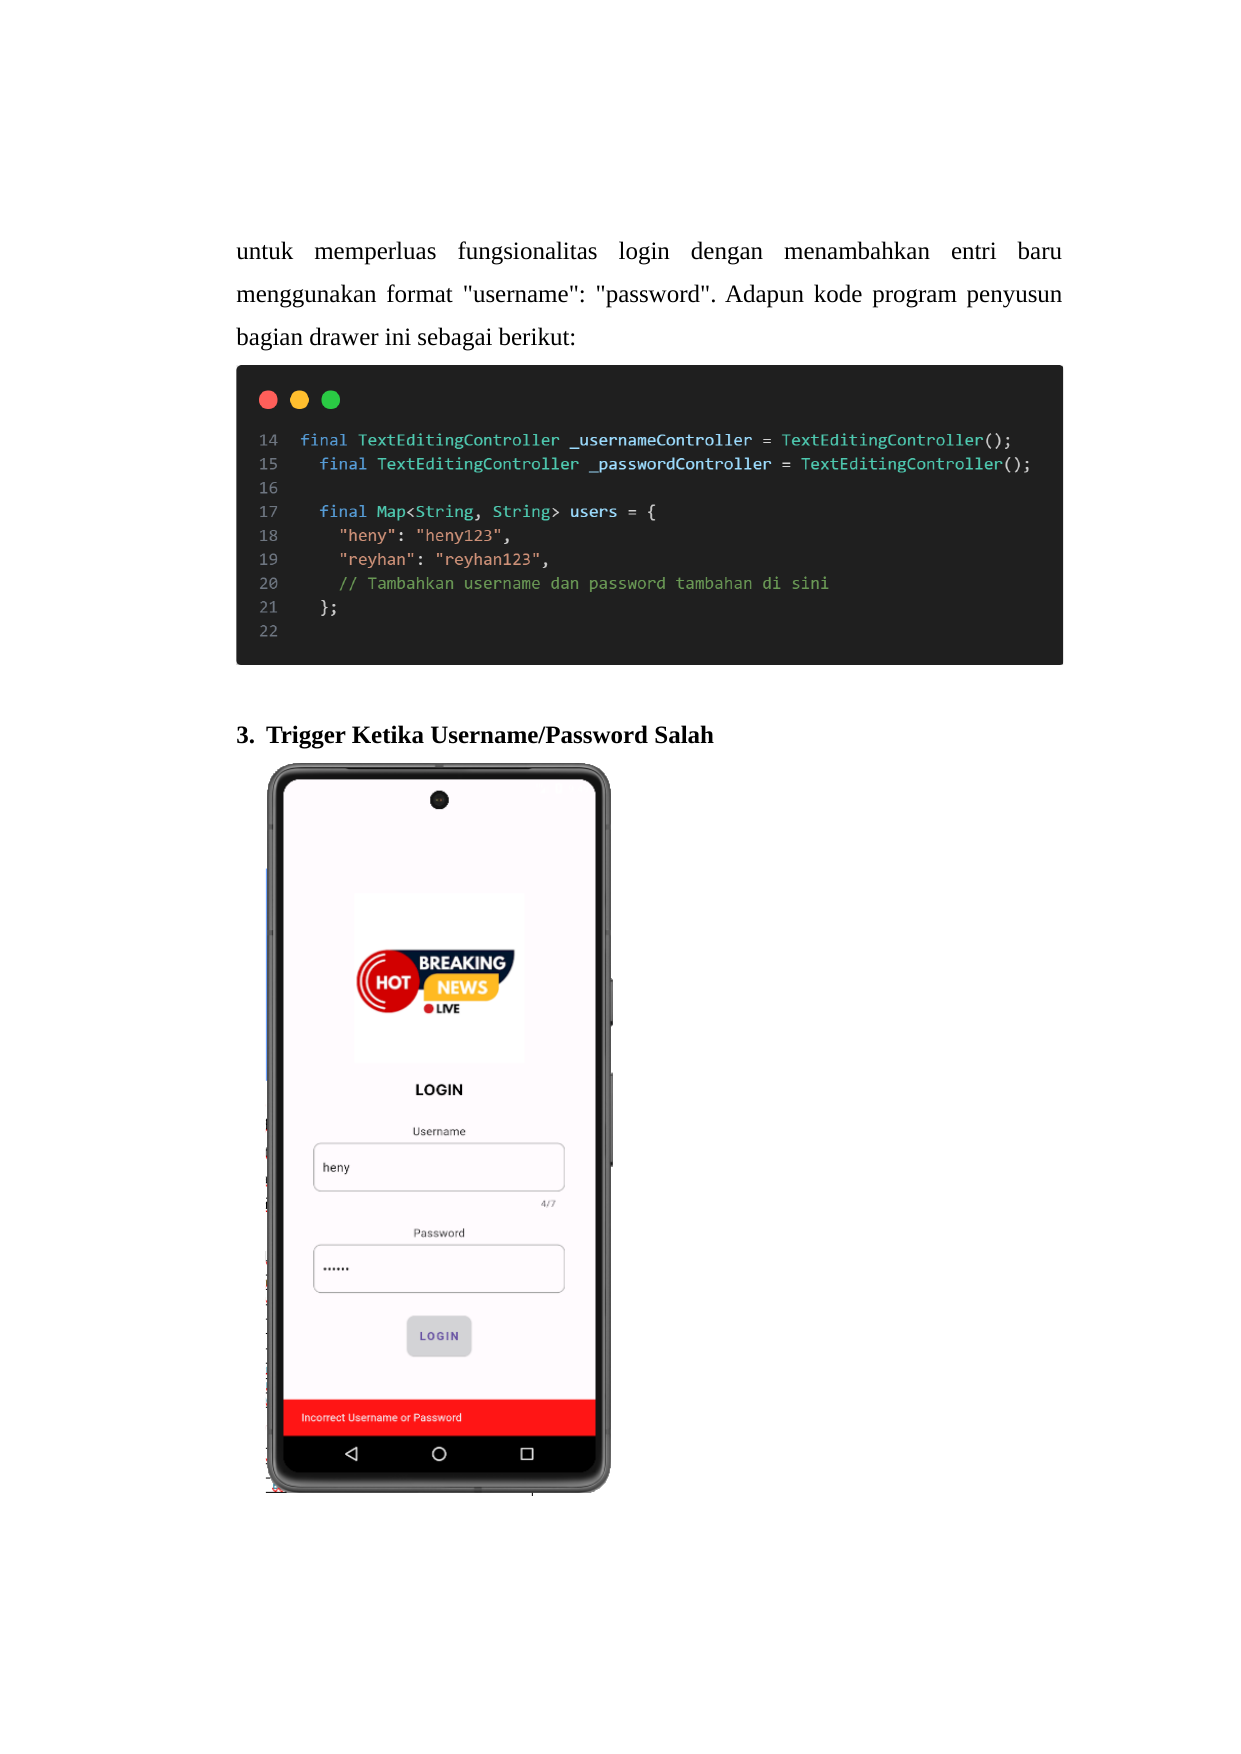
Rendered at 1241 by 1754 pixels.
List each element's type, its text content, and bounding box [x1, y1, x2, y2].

picture [236, 365, 1064, 665]
list Trigger Ketika Username/Password Salah [236, 720, 1063, 749]
picture [265, 763, 614, 1496]
